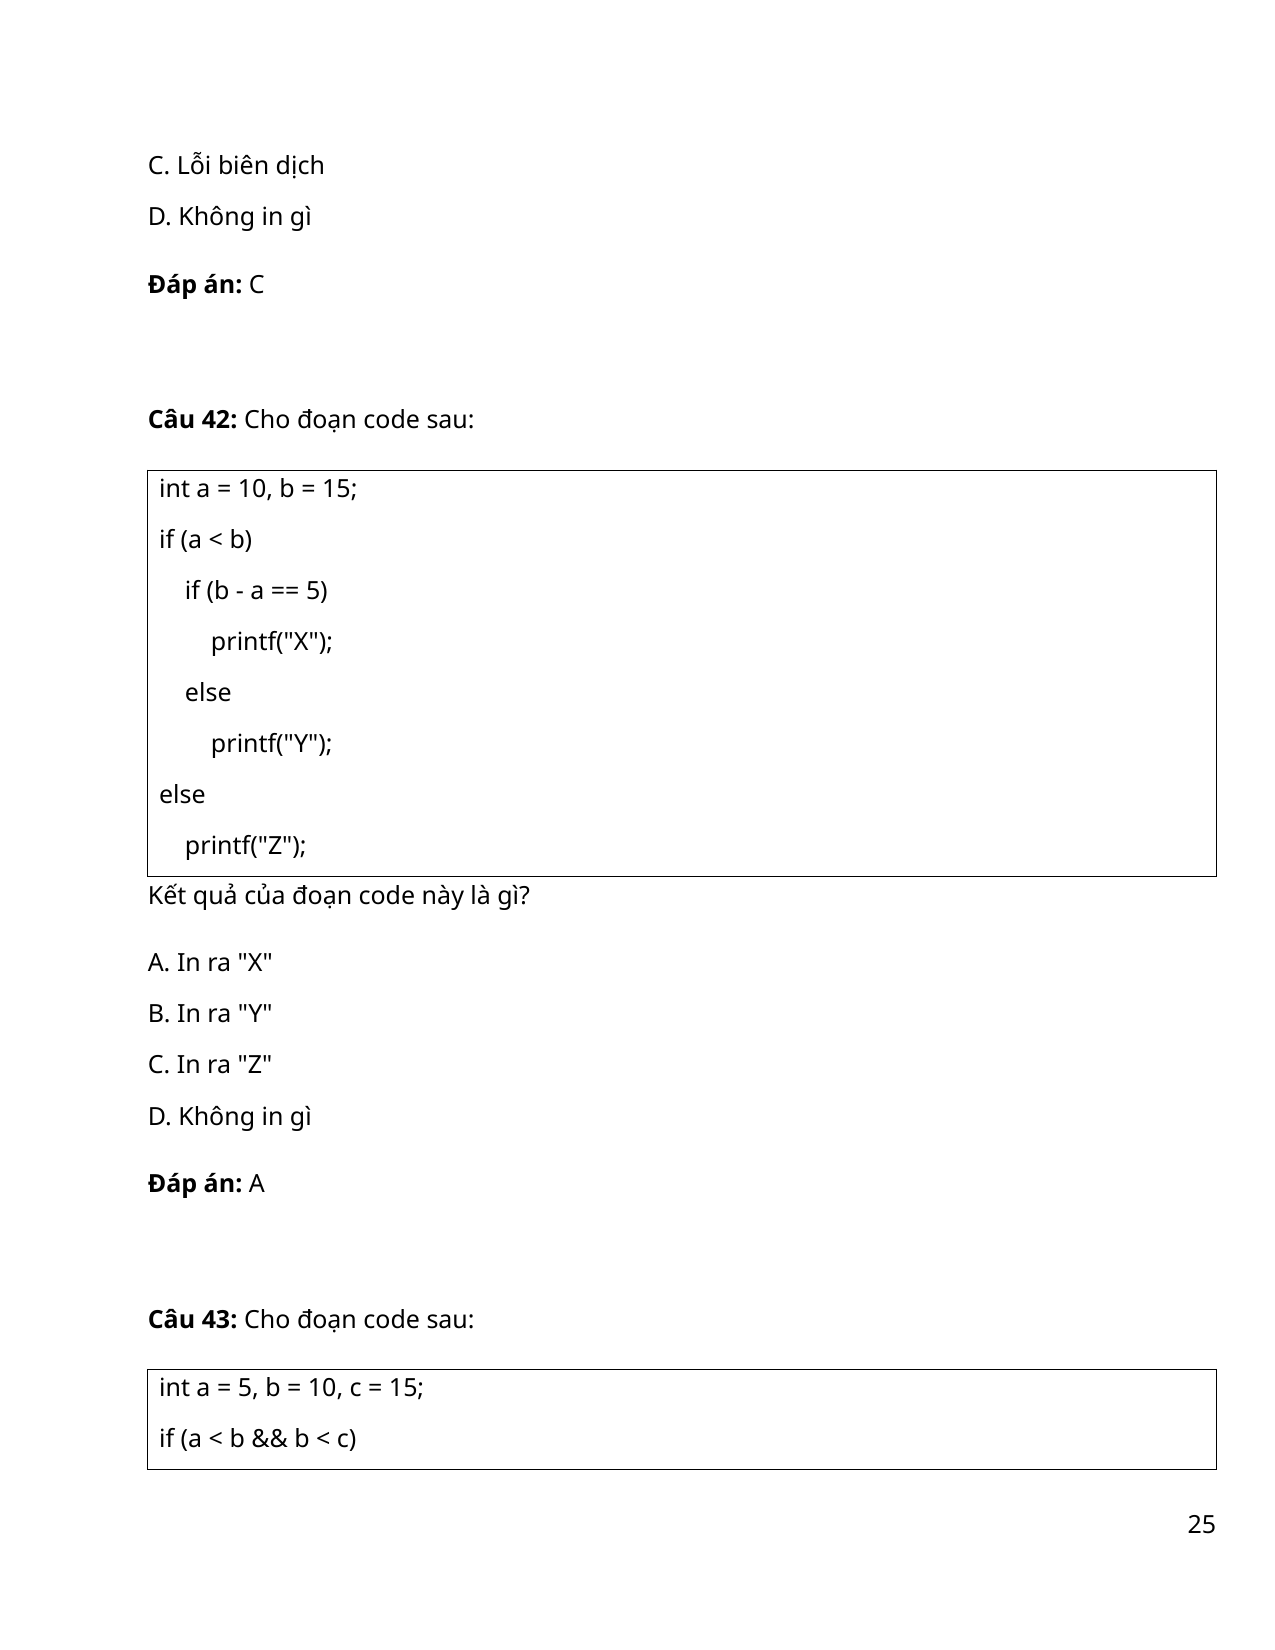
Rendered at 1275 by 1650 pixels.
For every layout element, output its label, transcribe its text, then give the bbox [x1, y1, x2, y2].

text A. In ra "X" B. In ra "Y" C. In ra "Z" D. Không in gì [148, 945, 1216, 1132]
table_header int a = 10, b = 15; if (a < b) if (b - a == 5) printf("X"); else printf("Y"); else printf("Z"); [148, 471, 1216, 876]
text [148, 148, 1216, 233]
text Đáp án: C [148, 266, 1216, 301]
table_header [148, 1370, 1216, 1469]
text Kết quả của đoạn code này là gì? [148, 877, 1216, 911]
text Đáp án: A [148, 1166, 1216, 1200]
text Câu 42: Cho đoạn code sau: [148, 402, 1216, 436]
text Câu 43: Cho đoạn code sau: [148, 1301, 1216, 1335]
